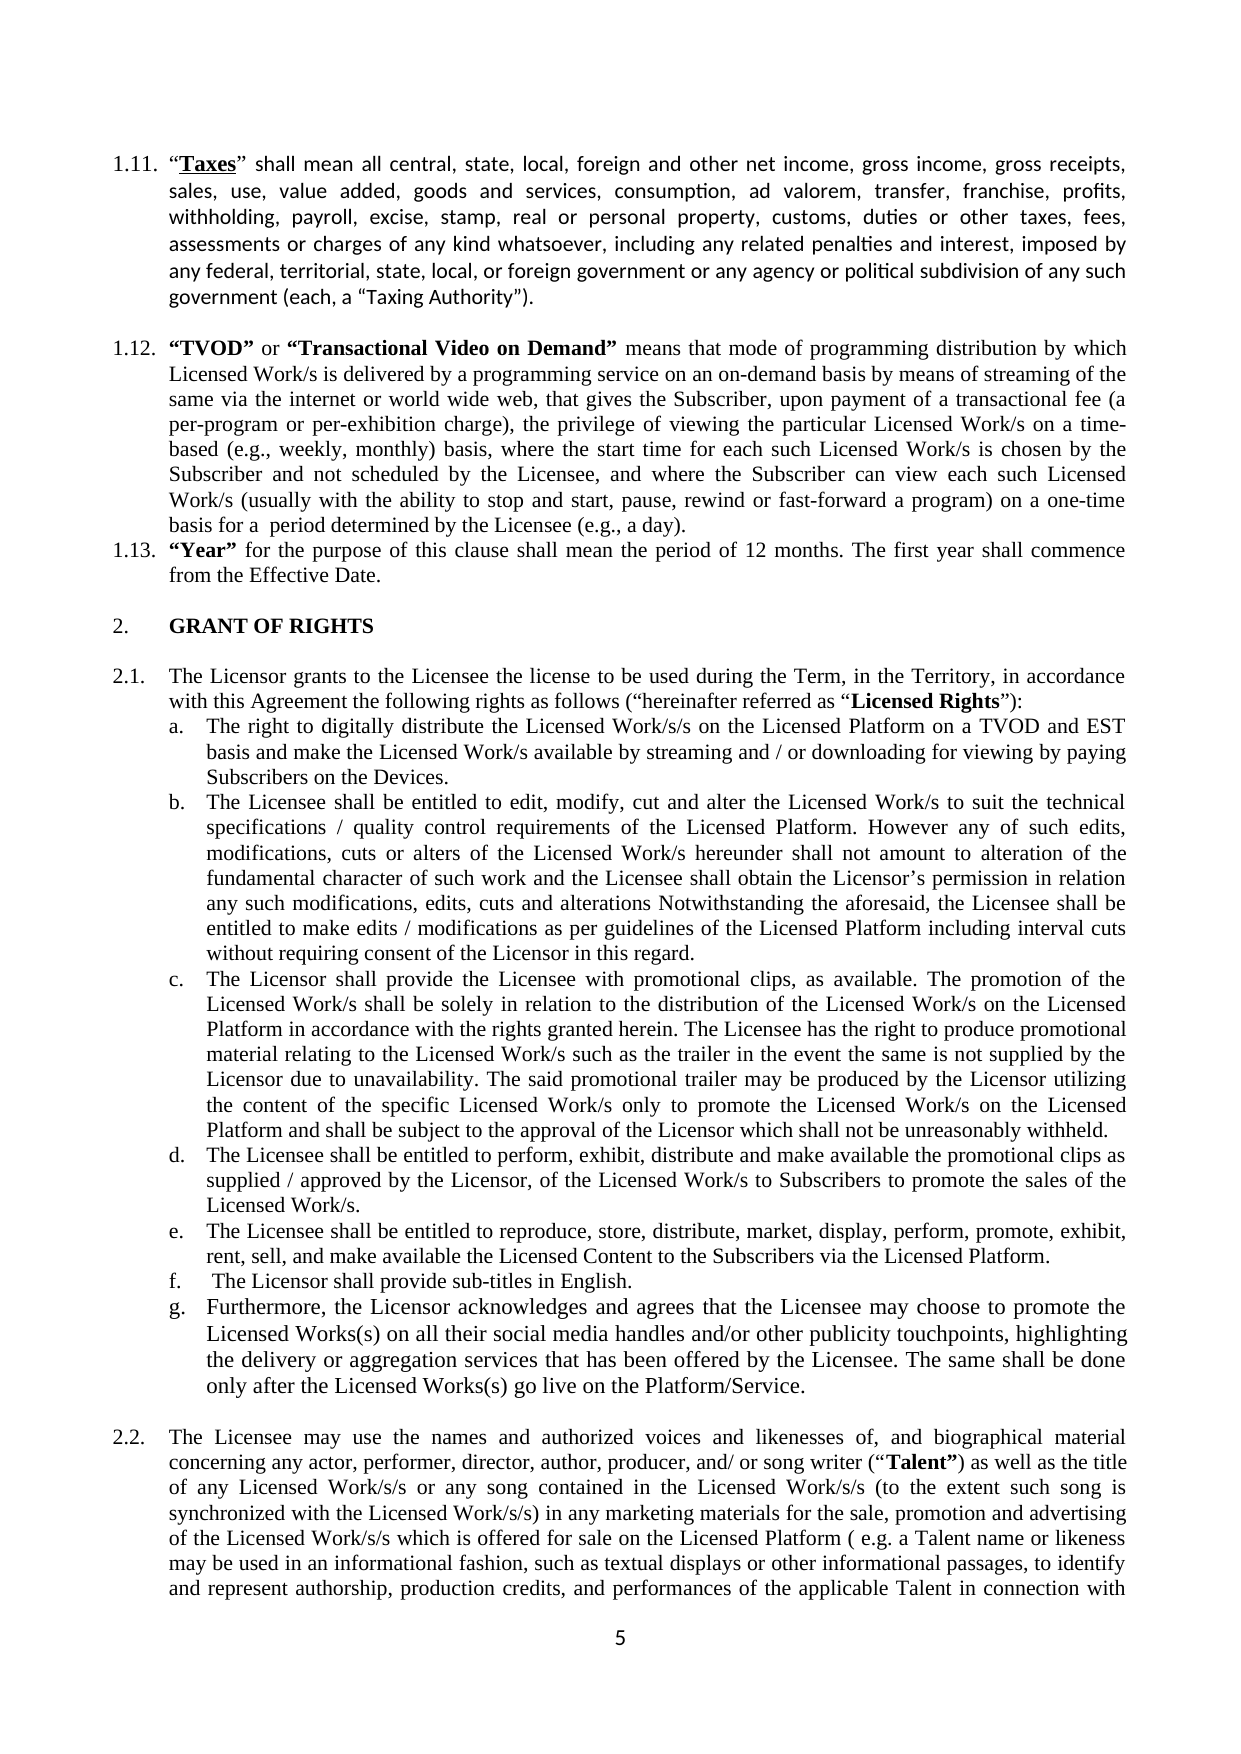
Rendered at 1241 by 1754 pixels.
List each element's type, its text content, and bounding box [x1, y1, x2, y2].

list The Licensee shall be entitled to perform, exhibit, distribute and make available the promotional clips as supplied / approved by the Licensor, of the Licensed Work/s to Subscribers to promote the sales of the Licensed Work/s. [169, 1142, 1128, 1218]
list GRANT OF RIGHTS [112, 613, 1128, 638]
list “Year” for the purpose of this clause shall mean the period of 12 months. The first year shall commence from the Effective Date. [112, 537, 1128, 587]
list The Licensor grants to the Licensee the license to be used during the Term, in the Territory, in accordance with this Agreement the following rights as follows (“hereinafter referred as “Licensed Rights”): [112, 663, 1128, 713]
list The Licensee shall be entitled to reproduce, store, distribute, market, display, perform, promote, exhibit, rent, sell, and make available the Licensed Content to the Subscribers via the Licensed Platform. [169, 1218, 1128, 1268]
list The Licensor shall provide the Licensee with promotional clips, as available. The promotion of the Licensed Work/s shall be solely in relation to the distribution of the Licensed Work/s on the Licensed Platform in accordance with the rights granted herein. The Licensee has the right to produce promotional material relating to the Licensed Work/s such as the trailer in the event the same is not supplied by the Licensor due to unavailability. The said promotional trailer may be produced by the Licensor utilizing the content of the specific Licensed Work/s only to promote the Licensed Work/s on the Licensed Platform and shall be subject to the approval of the Licensor which shall not be unreasonably withheld. [169, 966, 1128, 1142]
list The Licensor shall provide sub-titles in English. [169, 1268, 1128, 1293]
list Furthermore, the Licensor acknowledges and agrees that the Licensee may choose to promote the Licensed Works(s) on all their social media handles and/or other publicity touchpoints, highlighting the delivery or aggregation services that has been offered by the Licensee. The same shall be done only after the Licensed Works(s) go live on the Platform/Service. [169, 1293, 1128, 1399]
list “Taxes” shall mean all central, state, local, foreign and other net income, gross income, gross receipts, sales, use, value added, goods and services, consumption, ad valorem, transfer, franchise, profits, withholding, payroll, excise, stamp, real or personal property, customs, duties or other taxes, fees, assessments or charges of any kind whatsoever, including any related penalties and interest, imposed by any federal, territorial, state, local, or foreign government or any agency or political subdivision of any such government (each, a “Taxing Authority”). [112, 150, 1128, 310]
list The right to digitally distribute the Licensed Work/s/s on the Licensed Platform on a TVOD and EST basis and make the Licensed Work/s available by streaming and / or downloading for viewing by paying Subscribers on the Devices. [169, 713, 1128, 789]
list “TVOD” or “Transactional Video on Demand” means that mode of programming distribution by which Licensed Work/s is delivered by a programming service on an on-demand basis by means of streaming of the same via the internet or world wide web, that gives the Subscriber, upon payment of a transactional fee (a per-program or per-exhibition charge), the privilege of viewing the particular Licensed Work/s on a time-based (e.g., weekly, monthly) basis, where the start time for each such Licensed Work/s is chosen by the Subscriber and not scheduled by the Licensee, and where the Subscriber can view each such Licensed Work/s (usually with the ability to stop and start, pause, rewind or fast-forward a program) on a one-time basis for a period determined by the Licensee (e.g., a day). [112, 335, 1128, 537]
list The Licensee shall be entitled to edit, modify, cut and alter the Licensed Work/s to suit the technical specifications / quality control requirements of the Licensed Platform. However any of such edits, modifications, cuts or alters of the Licensed Work/s hereunder shall not amount to alteration of the fundamental character of such work and the Licensee shall obtain the Licensor’s permission in relation any such modifications, edits, cuts and alterations Notwithstanding the aforesaid, the Licensee shall be entitled to make edits / modifications as per guidelines of the Licensed Platform including interval cuts without requiring consent of the Licensor in this regard. [169, 789, 1128, 966]
